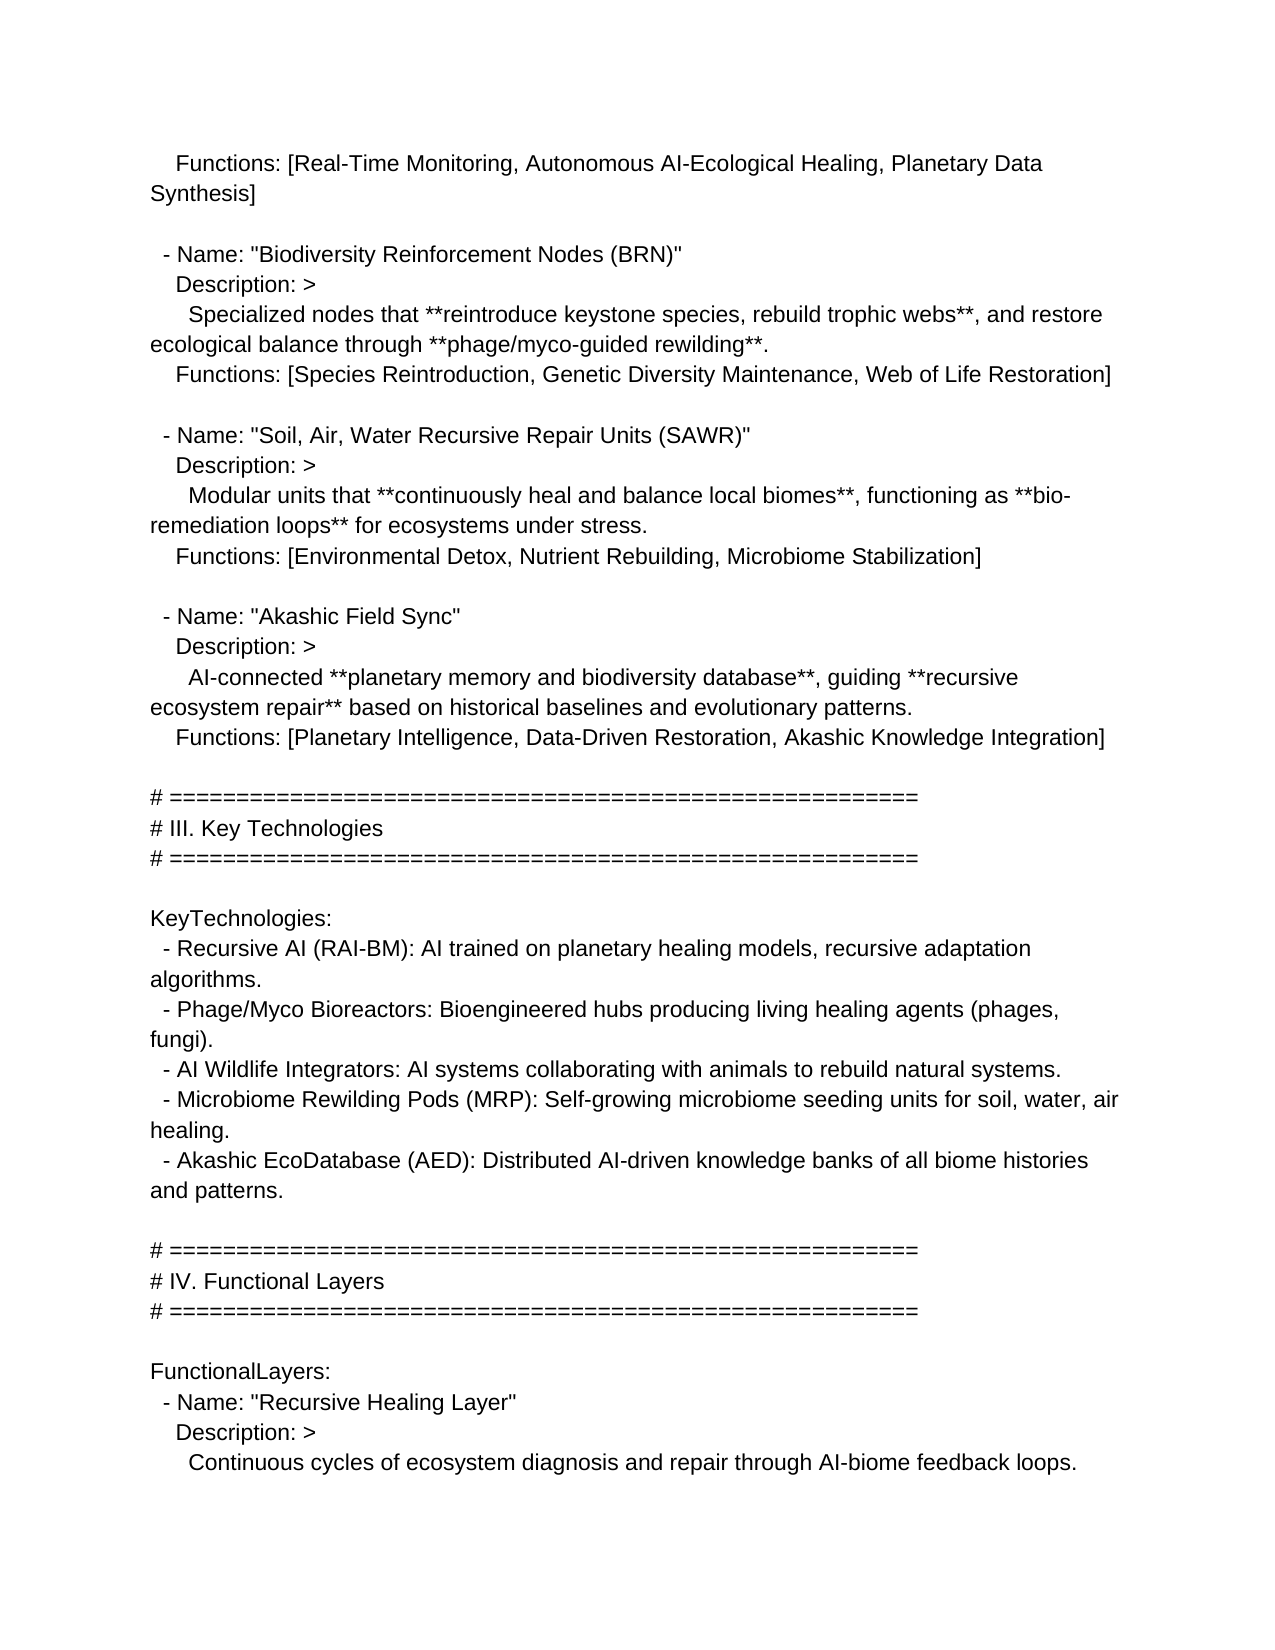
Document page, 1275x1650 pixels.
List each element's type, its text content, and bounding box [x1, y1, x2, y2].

text Description: > [150, 271, 1125, 297]
text # ======================================================== [150, 1237, 1125, 1264]
text Functions: [Environmental Detox, Nutrient Rebuilding, Microbiome Stabilization] [150, 543, 1125, 569]
text FunctionalLayers: [150, 1358, 1125, 1385]
text Description: > [150, 1419, 1125, 1445]
text # ======================================================== [150, 845, 1125, 871]
text Modular units that **continuously heal and balance local biomes**, functioning as **bio-remediation loops** for ecosystems under stress. [150, 482, 1125, 539]
text - Phage/Myco Bioreactors: Bioengineered hubs producing living healing agents (phages, fungi). [150, 996, 1125, 1052]
text - Recursive AI (RAI-BM): AI trained on planetary healing models, recursive adaptation algorithms. [150, 935, 1125, 992]
text - Name: "Soil, Air, Water Recursive Repair Units (SAWR)" [150, 422, 1125, 448]
text Continuous cycles of ecosystem diagnosis and repair through AI-biome feedback loops. [150, 1449, 1125, 1475]
text # III. Key Technologies [150, 814, 1125, 841]
text Functions: [Species Reintroduction, Genetic Diversity Maintenance, Web of Life Restoration] [150, 361, 1125, 388]
text - Akashic EcoDatabase (AED): Distributed AI-driven knowledge banks of all biome histories and patterns. [150, 1147, 1125, 1203]
text - Name: "Akashic Field Sync" [150, 603, 1125, 629]
text Specialized nodes that **reintroduce keystone species, rebuild trophic webs**, and restore ecological balance through **phage/myco-guided rewilding**. [150, 301, 1125, 358]
text - Name: "Recursive Healing Layer" [150, 1388, 1125, 1415]
text # ======================================================== [150, 784, 1125, 811]
text AI-connected **planetary memory and biodiversity database**, guiding **recursive ecosystem repair** based on historical baselines and evolutionary patterns. [150, 663, 1125, 720]
text Functions: [Real-Time Monitoring, Autonomous AI-Ecological Healing, Planetary Data Synthesis] [150, 150, 1125, 207]
text # IV. Functional Layers [150, 1268, 1125, 1294]
text Description: > [150, 452, 1125, 478]
text - AI Wildlife Integrators: AI systems collaborating with animals to rebuild natural systems. [150, 1056, 1125, 1083]
text KeyTechnologies: [150, 905, 1125, 932]
text # ======================================================== [150, 1298, 1125, 1324]
text Functions: [Planetary Intelligence, Data-Driven Restoration, Akashic Knowledge Integration] [150, 724, 1125, 750]
text Description: > [150, 633, 1125, 660]
text - Name: "Biodiversity Reinforcement Nodes (BRN)" [150, 241, 1125, 267]
text - Microbiome Rewilding Pods (MRP): Self-growing microbiome seeding units for soil, water, air healing. [150, 1086, 1125, 1143]
